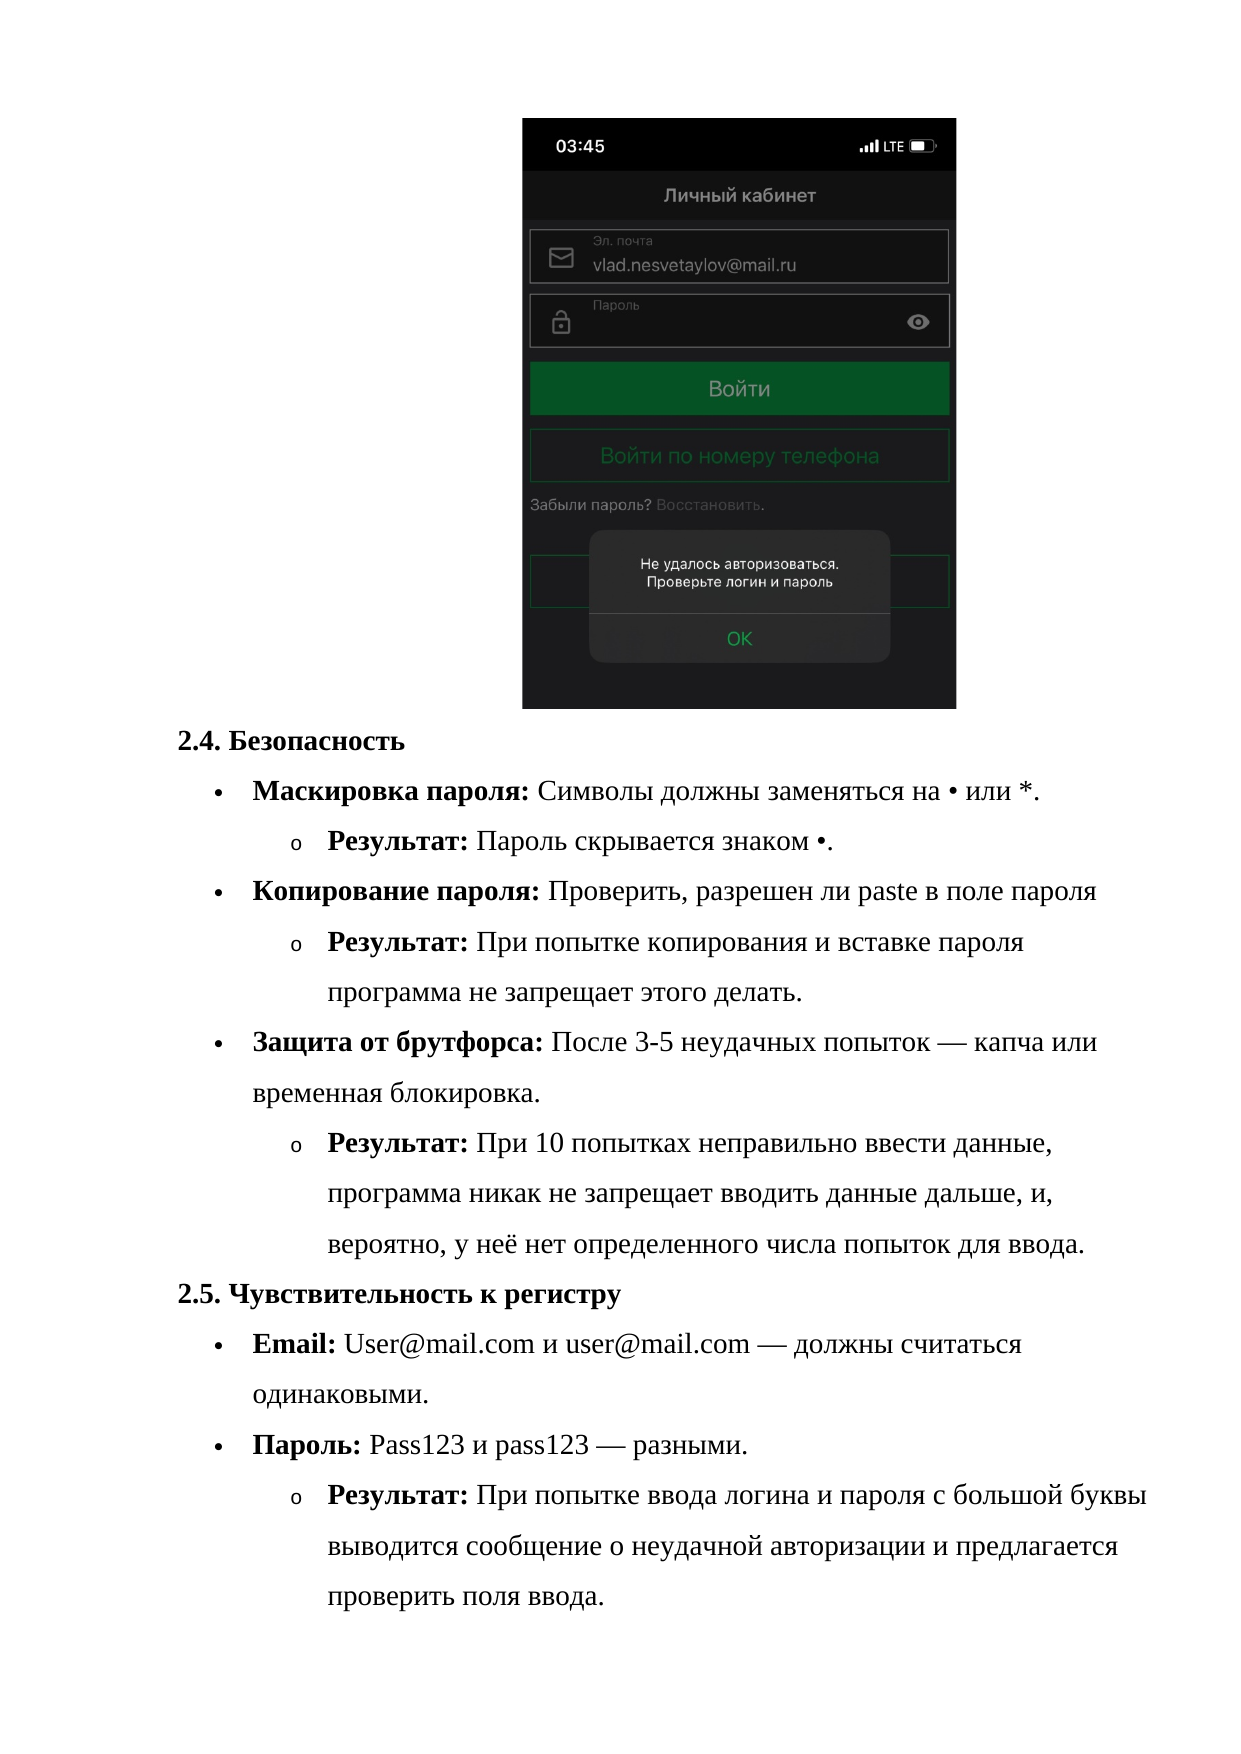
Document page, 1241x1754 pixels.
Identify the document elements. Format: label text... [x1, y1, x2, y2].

text 2.4. Безопасность [177, 723, 1152, 756]
list Маскировка пароля: Символы должны заменяться на • или *. [215, 773, 1152, 806]
list Результат: Пароль скрывается знаком •. [290, 823, 1152, 857]
list Email: User@mail.com и user@mail.com — должны считаться одинаковыми. [215, 1326, 1152, 1410]
list Результат: При попытке ввода логина и пароля с большой буквы выводится сообщение о неудачной авторизации и предлагается проверить поля ввода. [290, 1477, 1152, 1611]
list Защита от брутфорса: После 3-5 неудачных попыток — капча или временная блокировка. [215, 1024, 1152, 1108]
list Результат: При 10 попытках неправильно ввести данные, программа никак не запрещает вводить данные дальше, и, вероятно, у неё нет определенного числа попыток для ввода. [290, 1125, 1152, 1259]
list Пароль: Pass123 и pass123 — разными. [215, 1427, 1152, 1461]
list Копирование пароля: Проверить, разрешен ли paste в поле пароля [215, 873, 1152, 907]
picture [522, 118, 957, 709]
text 2.5. Чувствительность к регистру [177, 1276, 1152, 1309]
list Результат: При попытке копирования и вставке пароля программа не запрещает этого делать. [290, 924, 1152, 1008]
